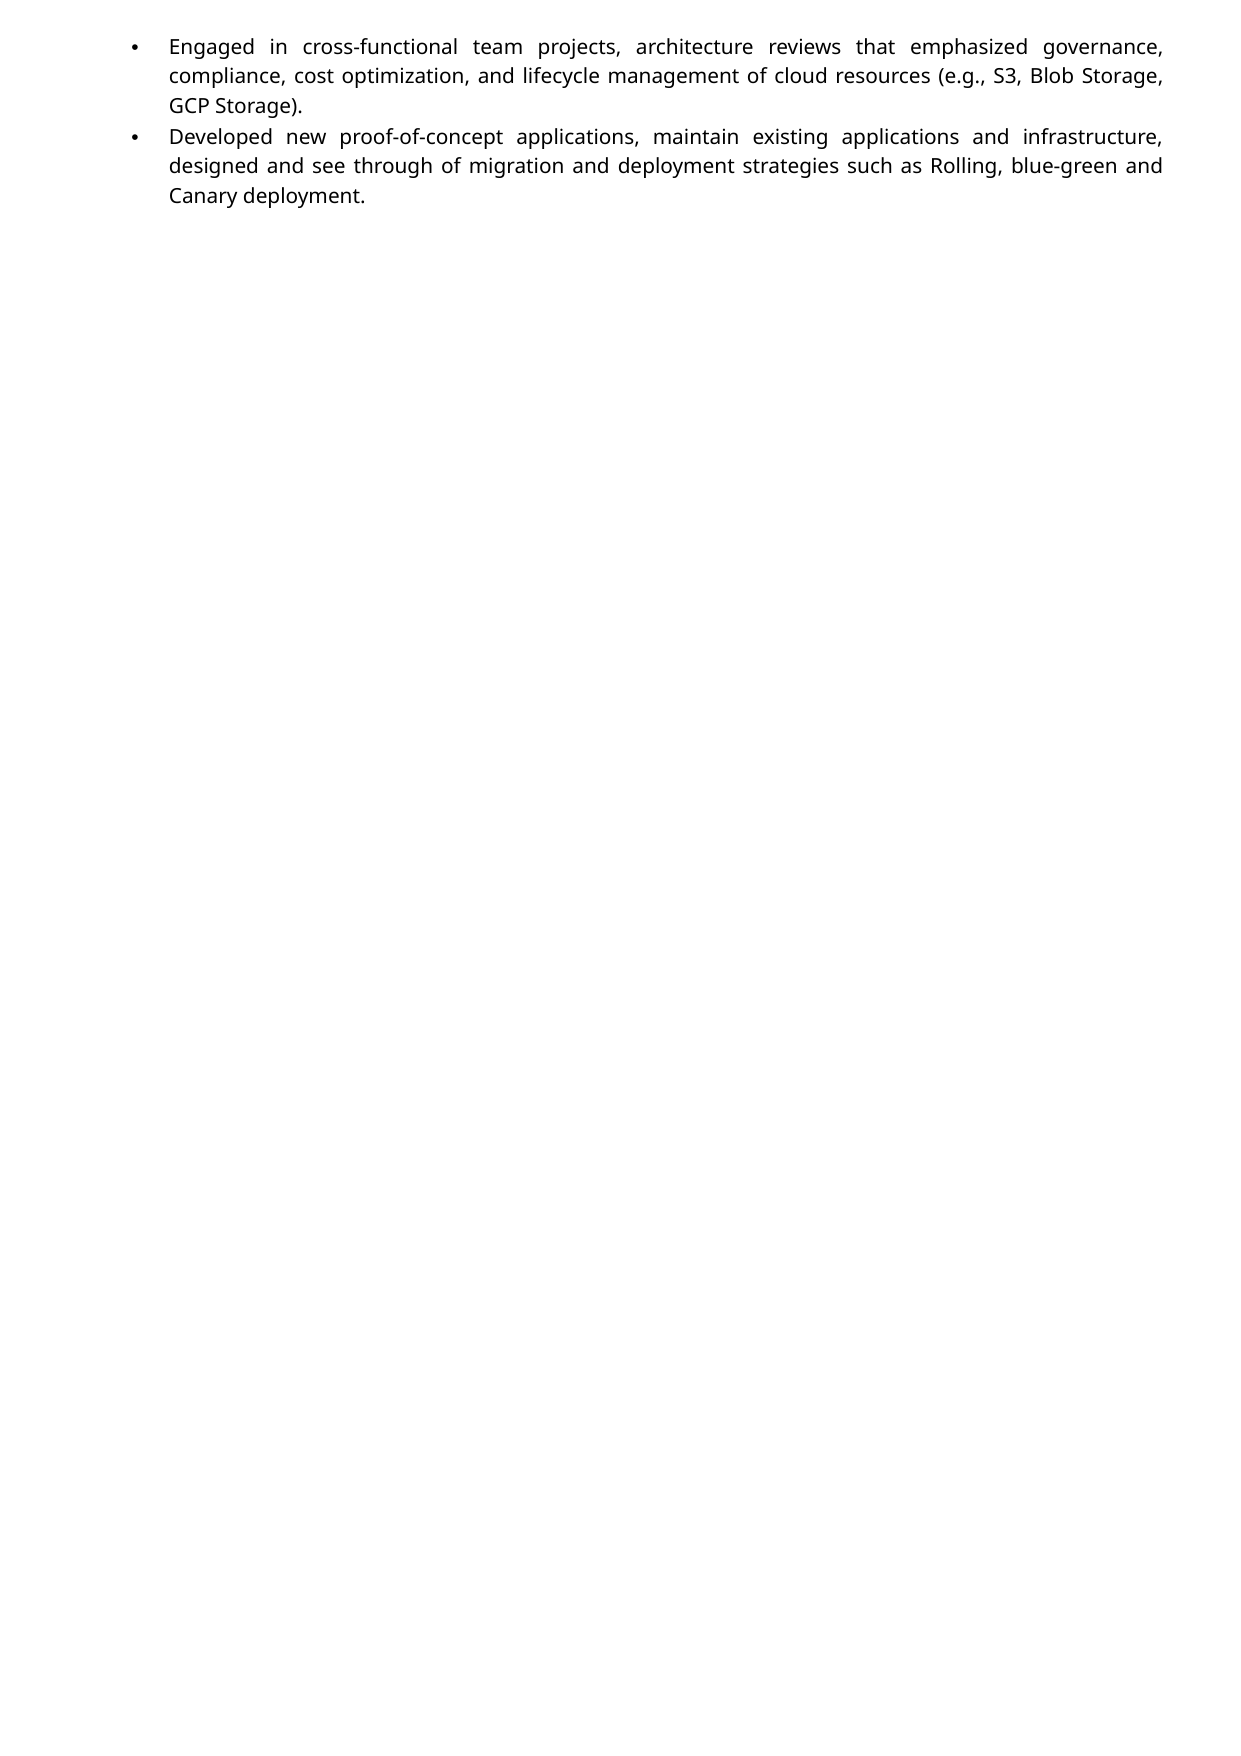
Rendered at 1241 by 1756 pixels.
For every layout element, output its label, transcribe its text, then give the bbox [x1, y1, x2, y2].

list Developed new proof-of-concept applications, maintain existing applications and infrastructure, designed and see through of migration and deployment strategies such as Rolling, blue-green and Canary deployment. [131, 122, 1164, 209]
list Engaged in cross-functional team projects, architecture reviews that emphasized governance, compliance, cost optimization, and lifecycle management of cloud resources (e.g., S3, Blob Storage, GCP Storage). [131, 32, 1164, 119]
